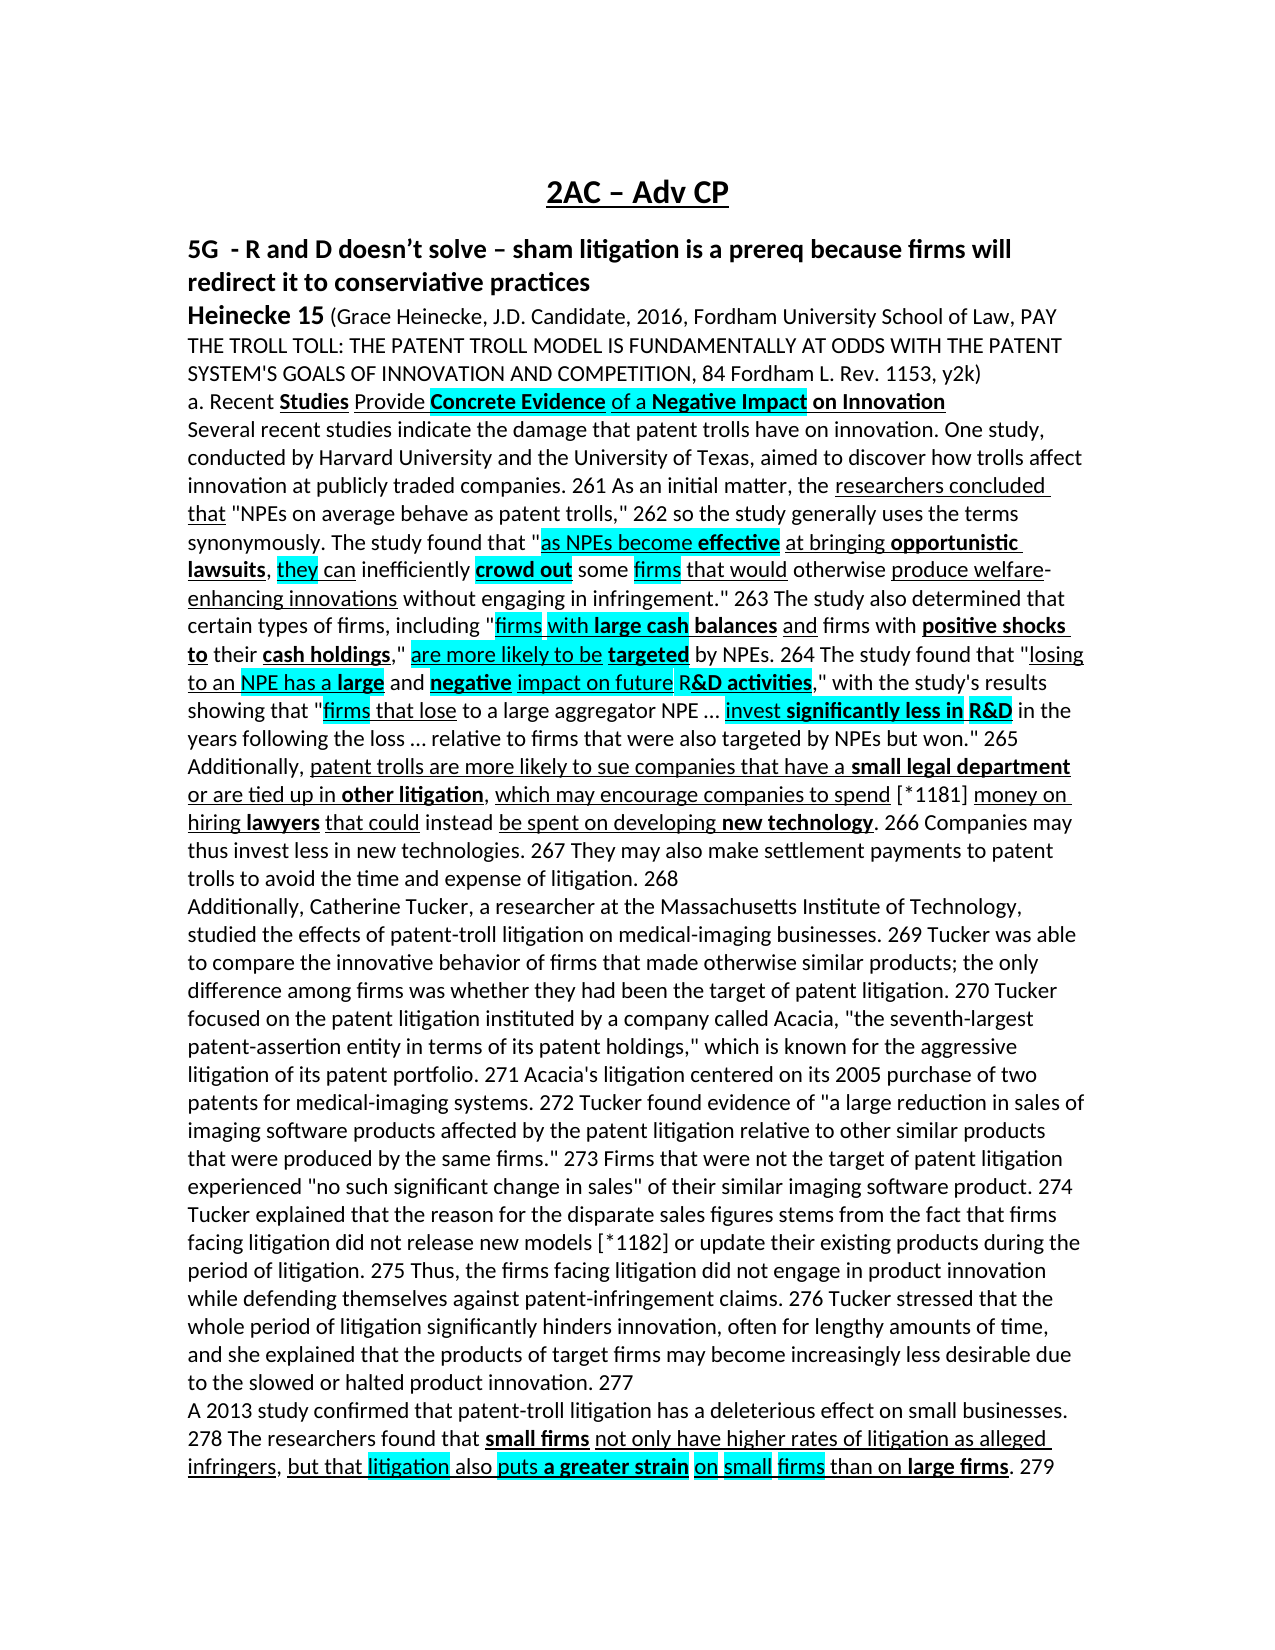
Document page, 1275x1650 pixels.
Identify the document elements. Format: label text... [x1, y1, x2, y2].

text Additionally, Catherine Tucker, a researcher at the Massachusetts Institute of Technology, studied the effects of patent-troll litigation on medical-imaging businesses. 269 Tucker was able to compare the innovative behavior of firms that made otherwise similar products; the only difference among firms was whether they had been the target of patent litigation. 270 Tucker focused on the patent litigation instituted by a company called Acacia, "the seventh-largest patent-assertion entity in terms of its patent holdings," which is known for the aggressive litigation of its patent portfolio. 271 Acacia's litigation centered on its 2005 purchase of two patents for medical-imaging systems. 272 Tucker found evidence of "a large reduction in sales of imaging software products affected by the patent litigation relative to other similar products that were produced by the same firms." 273 Firms that were not the target of patent litigation experienced "no such significant change in sales" of their similar imaging software product. 274 Tucker explained that the reason for the disparate sales figures stems from the fact that firms facing litigation did not release new models [*1182] or update their existing products during the period of litigation. 275 Thus, the firms facing litigation did not engage in product innovation while defending themselves against patent-infringement claims. 276 Tucker stressed that the whole period of litigation significantly hinders innovation, often for lengthy amounts of time, and she explained that the products of target firms may become increasingly less desirable due to the slowed or halted product innovation. 277 [187, 892, 1087, 1396]
text Heinecke 15 (Grace Heinecke, J.D. Candidate, 2016, Fordham University School of Law, PAY THE TROLL TOLL: THE PATENT TROLL MODEL IS FUNDAMENTALLY AT ODDS WITH THE PATENT SYSTEM'S GOALS OF INNOVATION AND COMPETITION, 84 Fordham L. Rev. 1153, y2k) [187, 298, 1087, 387]
text Several recent studies indicate the damage that patent trolls have on innovation. One study, conducted by Harvard University and the University of Texas, aimed to discover how trolls affect innovation at publicly traded companies. 261 As an initial matter, the researchers concluded that "NPEs on average behave as patent trolls," 262 so the study generally uses the terms synonymously. The study found that "as NPEs become effective at bringing opportunistic lawsuits, they can inefficiently crowd out some firms that would otherwise produce welfare-enhancing innovations without engaging in infringement." 263 The study also determined that certain types of firms, including "firms with large cash balances and firms with positive shocks to their cash holdings," are more likely to be targeted by NPEs. 264 The study found that "losing to an NPE has a large and negative impact on future R&D activities," with the study's results showing that "firms that lose to a large aggregator NPE … invest significantly less in R&D in the years following the loss … relative to firms that were also targeted by NPEs but won." 265 Additionally, patent trolls are more likely to sue companies that have a small legal department or are tied up in other litigation, which may encourage companies to spend [*1181] money on hiring lawyers that could instead be spent on developing new technology. 266 Companies may thus invest less in new technologies. 267 They may also make settlement payments to patent trolls to avoid the time and expense of litigation. 268 [187, 416, 1087, 892]
text 5G - R and D doesn’t solve – sham litigation is a prereq because firms will redirect it to conserviative practices [187, 232, 1087, 298]
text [187, 1396, 1087, 1480]
text 2AC – Adv CP [187, 171, 1087, 212]
text a. Recent Studies Provide Concrete Evidence of a Negative Impact on Innovation [187, 387, 1087, 416]
